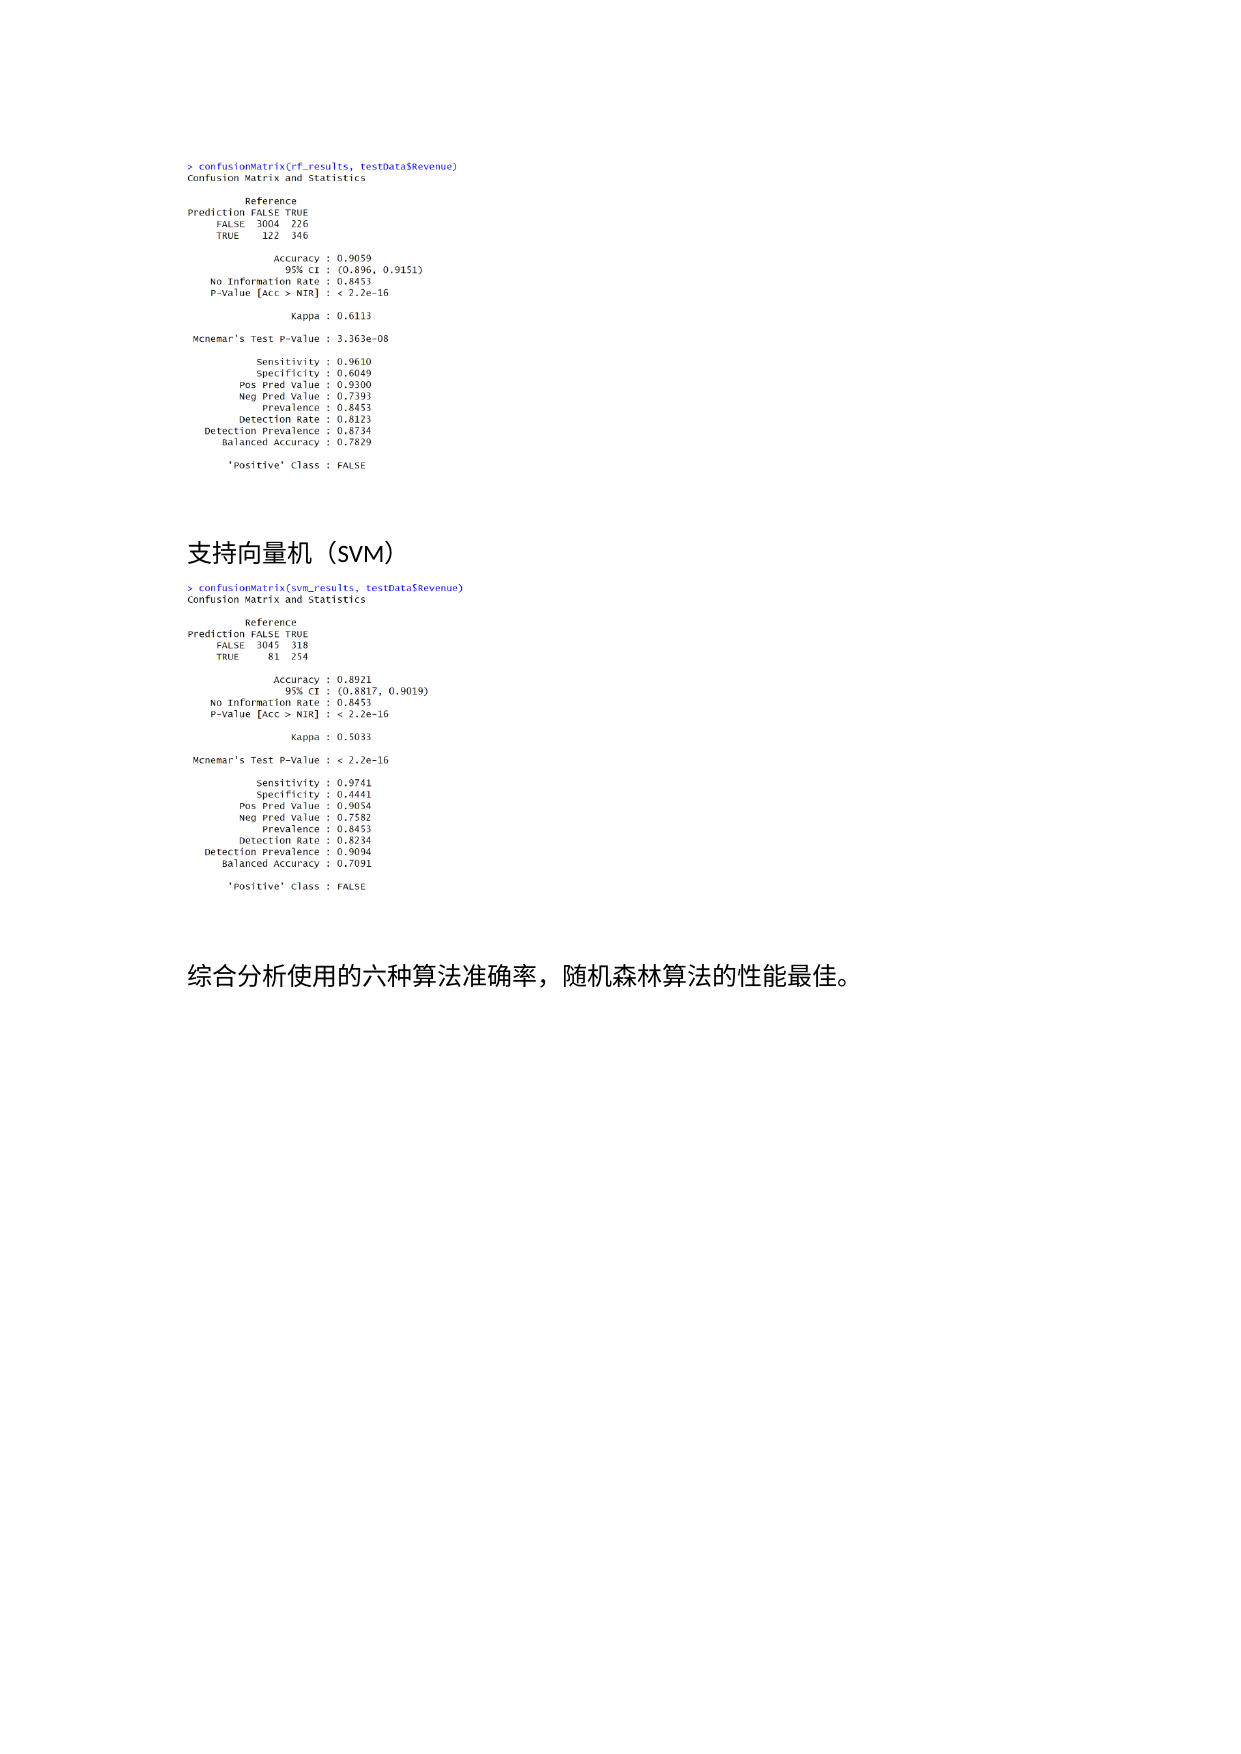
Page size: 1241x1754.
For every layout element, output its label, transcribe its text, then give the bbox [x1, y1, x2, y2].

text 支持向量机（SVM） [187, 519, 1053, 584]
picture [187, 162, 1053, 471]
picture [187, 584, 1053, 893]
text 综合分析使用的六种算法准确率，随机森林算法的性能最佳。 [187, 942, 1053, 1007]
